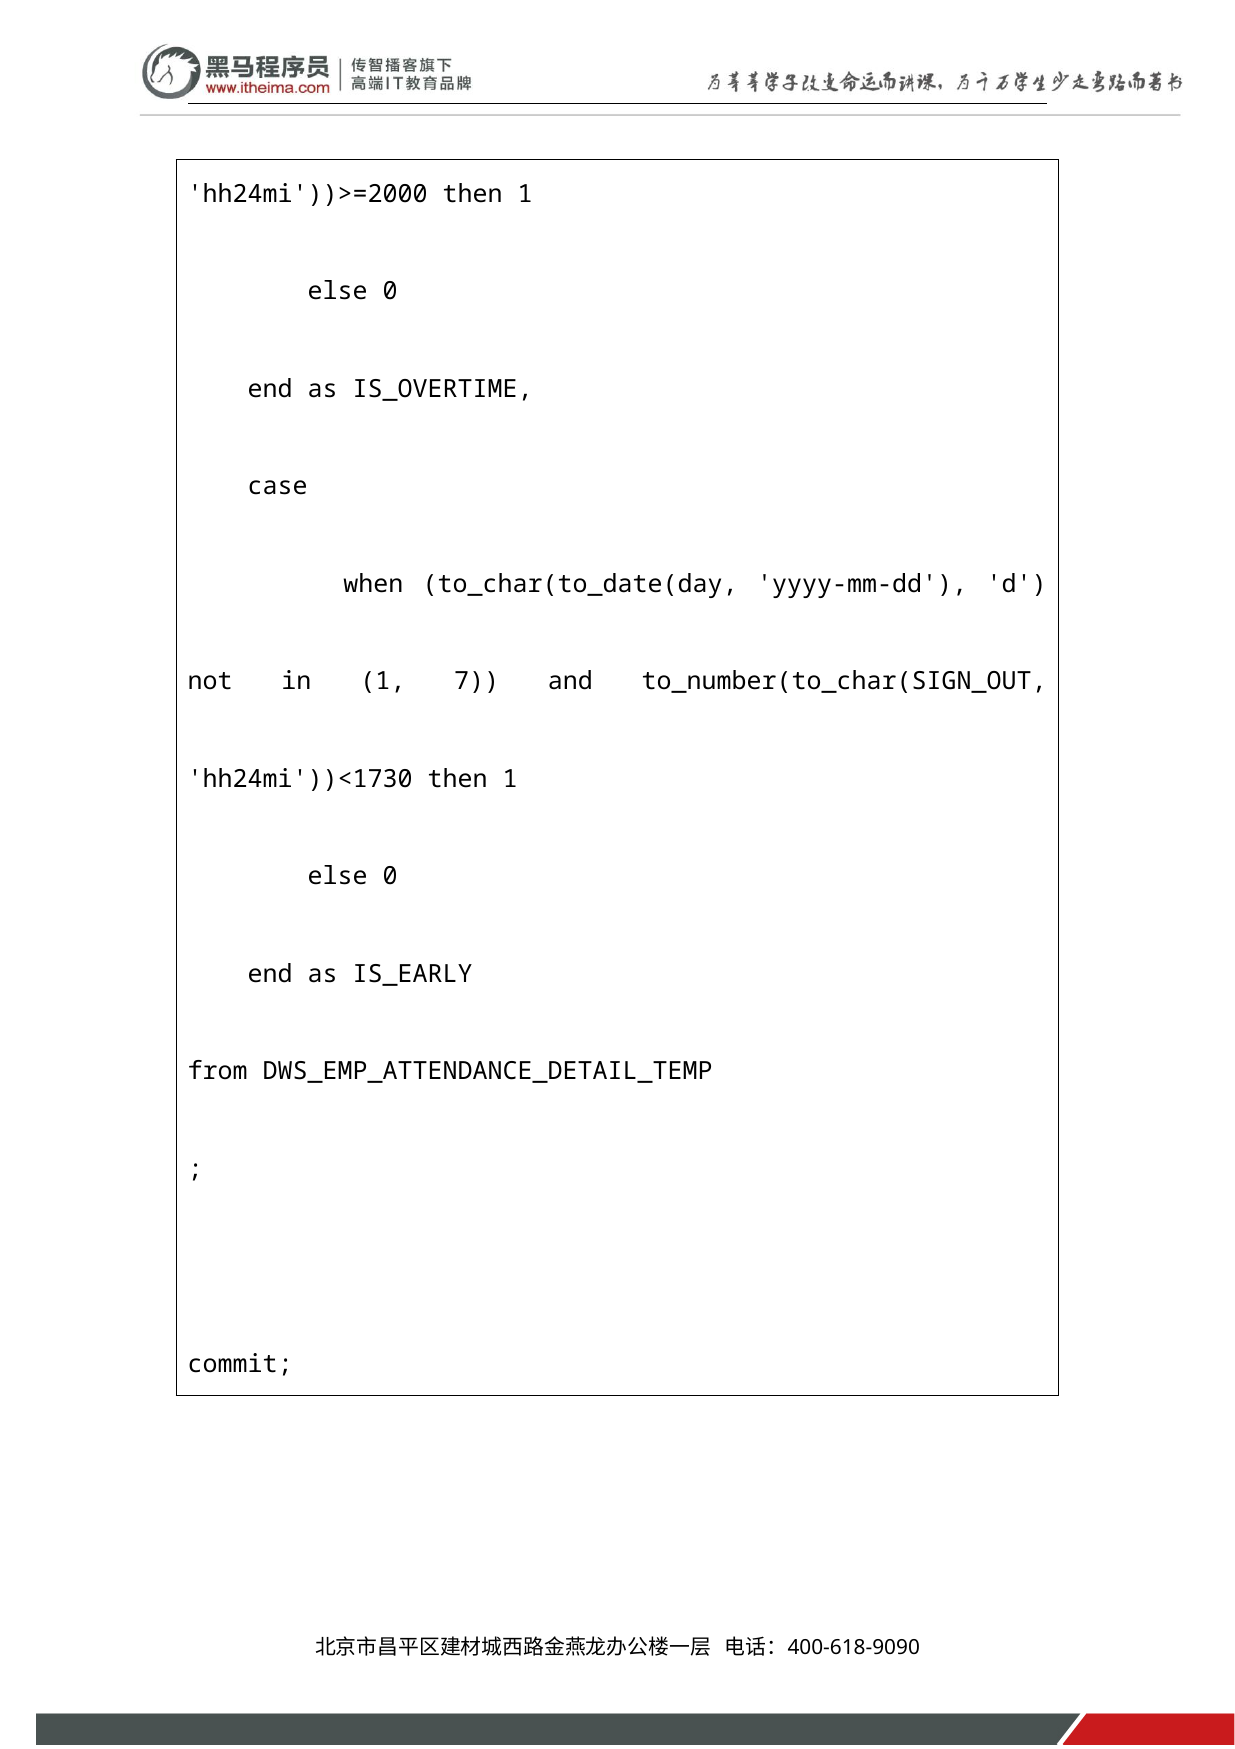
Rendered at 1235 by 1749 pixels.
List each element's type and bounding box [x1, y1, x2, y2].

picture [36, 1654, 1235, 1745]
table_header [177, 160, 1058, 1395]
picture [37, 0, 1235, 123]
